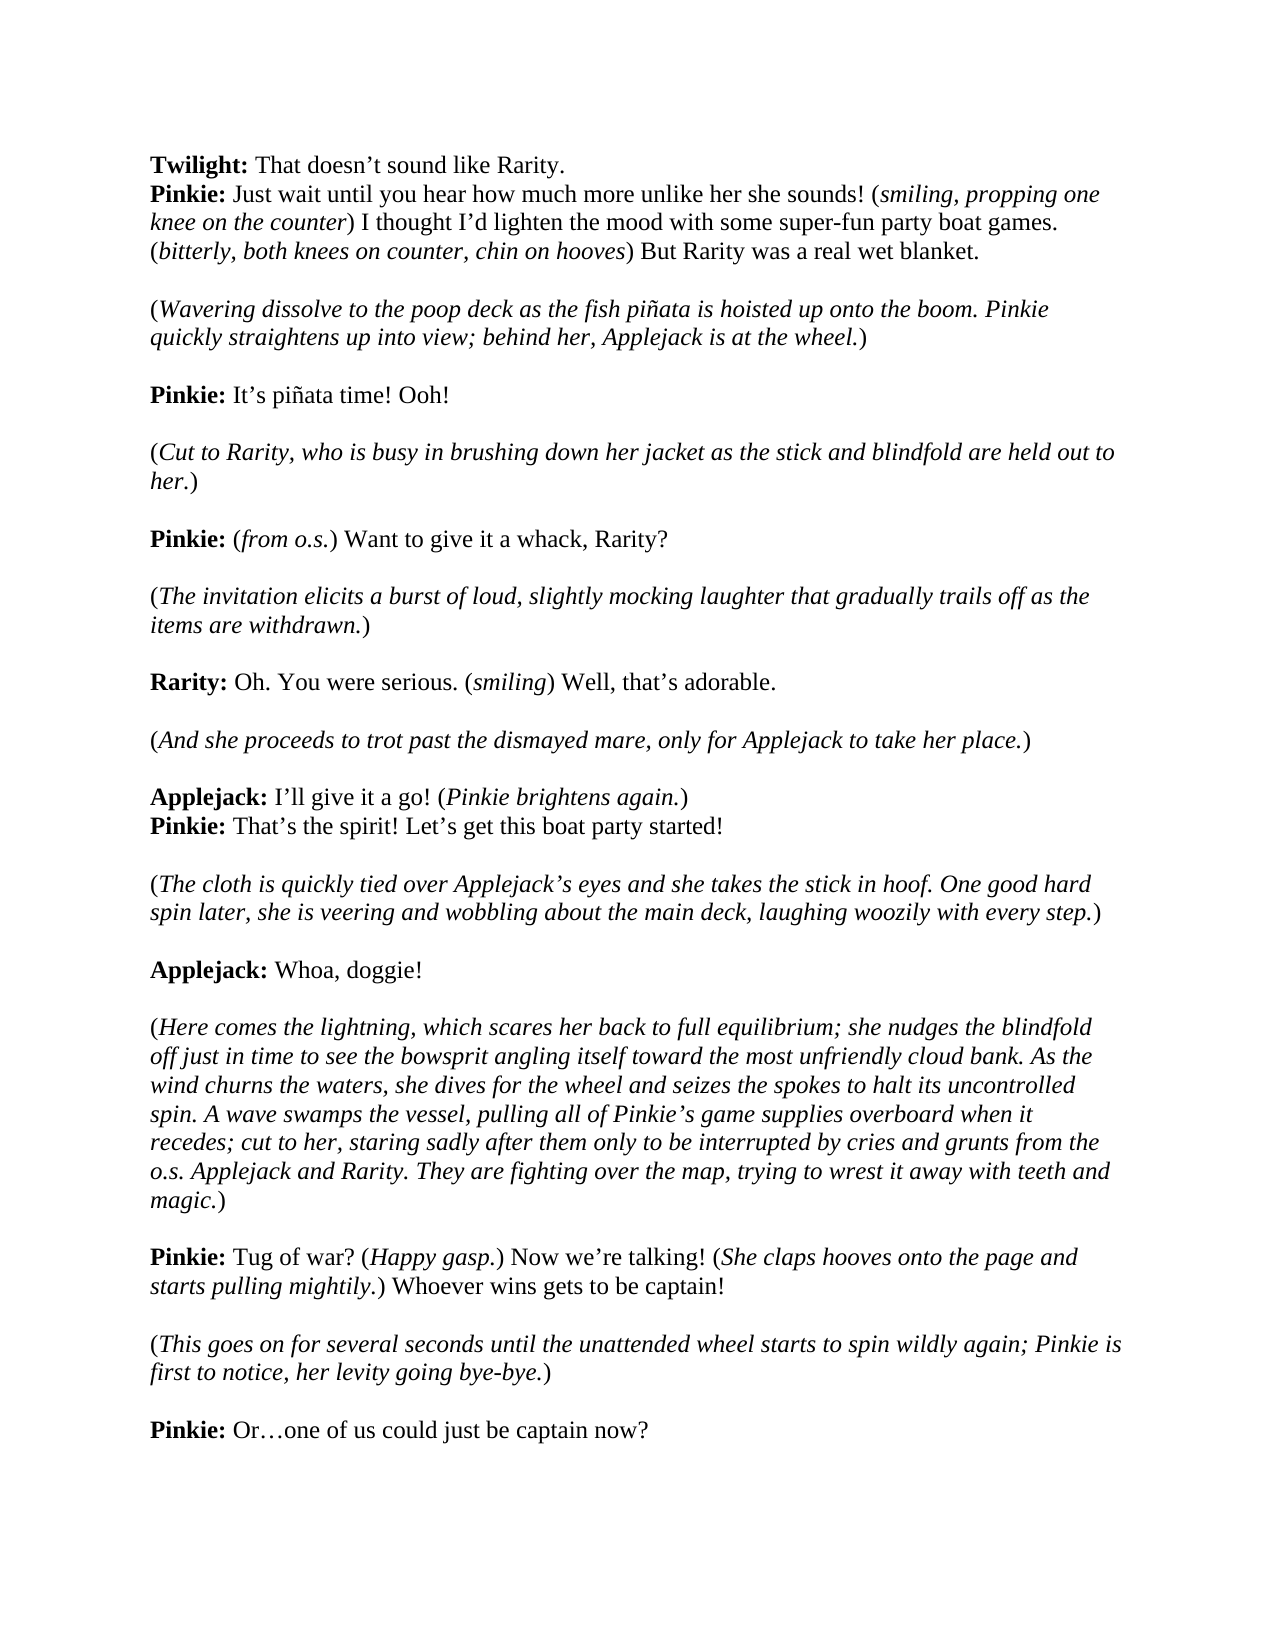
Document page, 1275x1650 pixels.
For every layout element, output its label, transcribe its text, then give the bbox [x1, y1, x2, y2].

text (The invitation elicits a burst of loud, slightly mocking laughter that gradually trails off as the items are withdrawn.) [150, 581, 1125, 639]
text (Wavering dissolve to the poop deck as the fish piñata is hoisted up onto the boom. Pinkie quickly straightens up into view; behind her, Applejack is at the wheel.) [150, 294, 1125, 351]
text Twilight: That doesn’t sound like Rarity. [150, 150, 1125, 179]
text Rarity: Oh. You were serious. (smiling) Well, that’s adorable. [150, 667, 1125, 696]
text Pinkie: (from o.s.) Want to give it a whack, Rarity? [150, 524, 1125, 552]
text Pinkie: It’s piñata time! Ooh! [150, 380, 1125, 409]
text (The cloth is quickly tied over Applejack’s eyes and she takes the stick in hoof. One good hard spin later, she is veering and wobbling about the main deck, laughing woozily with every step.) [150, 869, 1125, 926]
text Pinkie: Tug of war? (Happy gasp.) Now we’re talking! (She claps hooves onto the page and starts pulling mightily.) Whoever wins gets to be captain! [150, 1242, 1125, 1300]
text Pinkie: That’s the spirit! Let’s get this boat party started! [150, 811, 1125, 840]
text Pinkie: Or…one of us could just be captain now? [150, 1415, 1125, 1444]
text (Here comes the lightning, which scares her back to full equilibrium; she nudges the blindfold off just in time to see the bowsprit angling itself toward the most unfriendly cloud bank. As the wind churns the waters, she dives for the wheel and seizes the spokes to halt its uncontrolled spin. A wave swamps the vessel, pulling all of Pinkie’s game supplies overboard when it recedes; cut to her, staring sadly after them only to be interrupted by cries and grunts from the o.s. Applejack and Rarity. They are fighting over the map, trying to wrest it away with teeth and magic.) [150, 1012, 1125, 1214]
text Pinkie: Just wait until you hear how much more unlike her she sounds! (smiling, propping one knee on the counter) I thought I’d lighten the mood with some super-fun party boat games. (bitterly, both knees on counter, chin on hooves) But Rarity was a real wet blanket. [150, 179, 1125, 265]
text Applejack: Whoa, doggie! [150, 955, 1125, 984]
text (This goes on for several seconds until the unattended wheel starts to spin wildly again; Pinkie is first to notice, her levity going bye-bye.) [150, 1329, 1125, 1386]
text (And she proceeds to trot past the dismayed mare, only for Applejack to take her place.) [150, 725, 1125, 754]
text Applejack: I’ll give it a go! (Pinkie brightens again.) [150, 782, 1125, 811]
text (Cut to Rarity, who is busy in brushing down her jacket as the stick and blindfold are held out to her.) [150, 437, 1125, 495]
